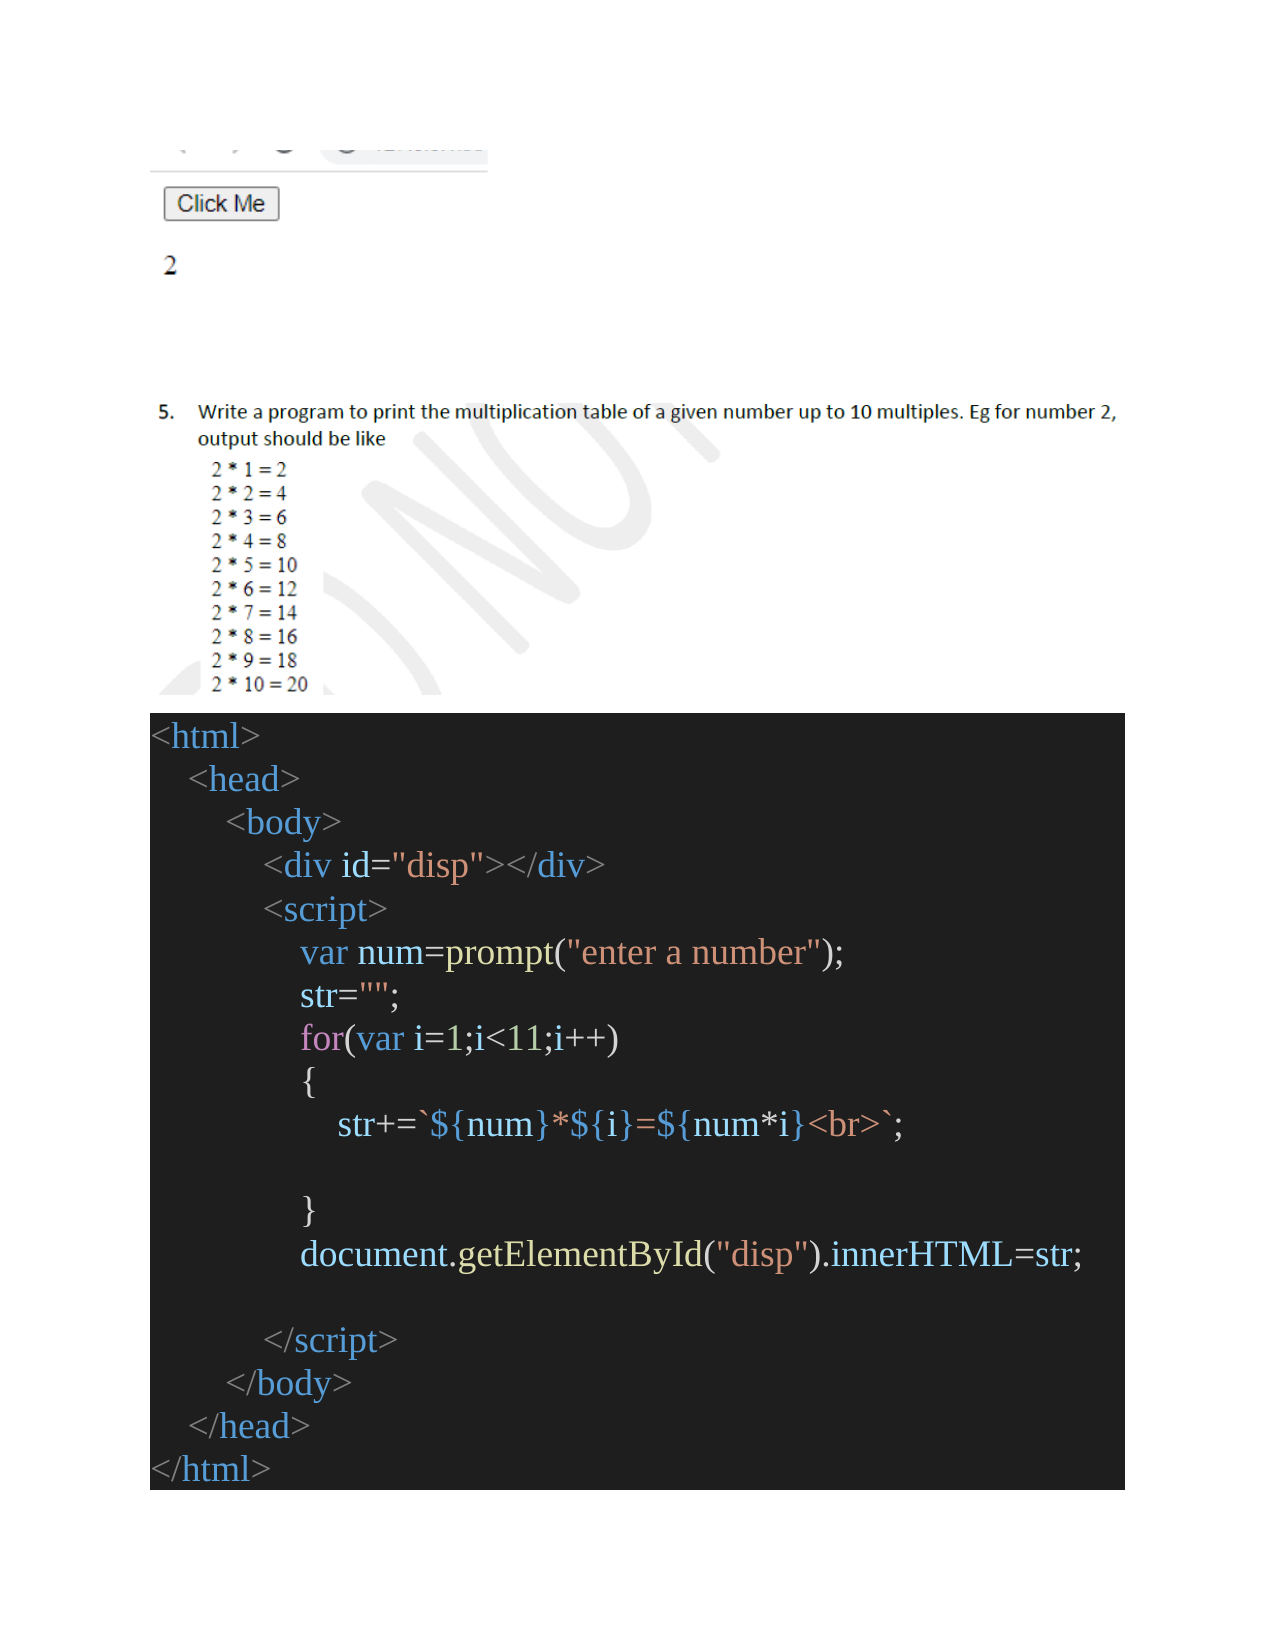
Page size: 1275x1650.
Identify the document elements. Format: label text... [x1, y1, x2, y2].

text <html> [150, 713, 1125, 757]
text <head> [150, 757, 1125, 800]
text </body> [150, 1360, 1125, 1403]
text </html> [150, 1447, 1125, 1490]
text </script> [150, 1317, 1125, 1360]
picture [150, 403, 1125, 695]
text str+=`${num}*${i}=${num*i}<br>`; [150, 1102, 1125, 1145]
text document.getElementById("disp").innerHTML=str; [150, 1231, 1125, 1274]
text } [150, 1188, 1125, 1231]
text <div id="disp"></div> [150, 843, 1125, 886]
text var num=prompt("enter a number"); [150, 929, 1125, 972]
text <body> [150, 800, 1125, 843]
text <script> [150, 886, 1125, 929]
text str=""; [150, 972, 1125, 1015]
text for(var i=1;i<11;i++) [150, 1015, 1125, 1058]
text { [150, 1058, 1125, 1102]
text </head> [150, 1403, 1125, 1447]
picture [150, 150, 488, 322]
